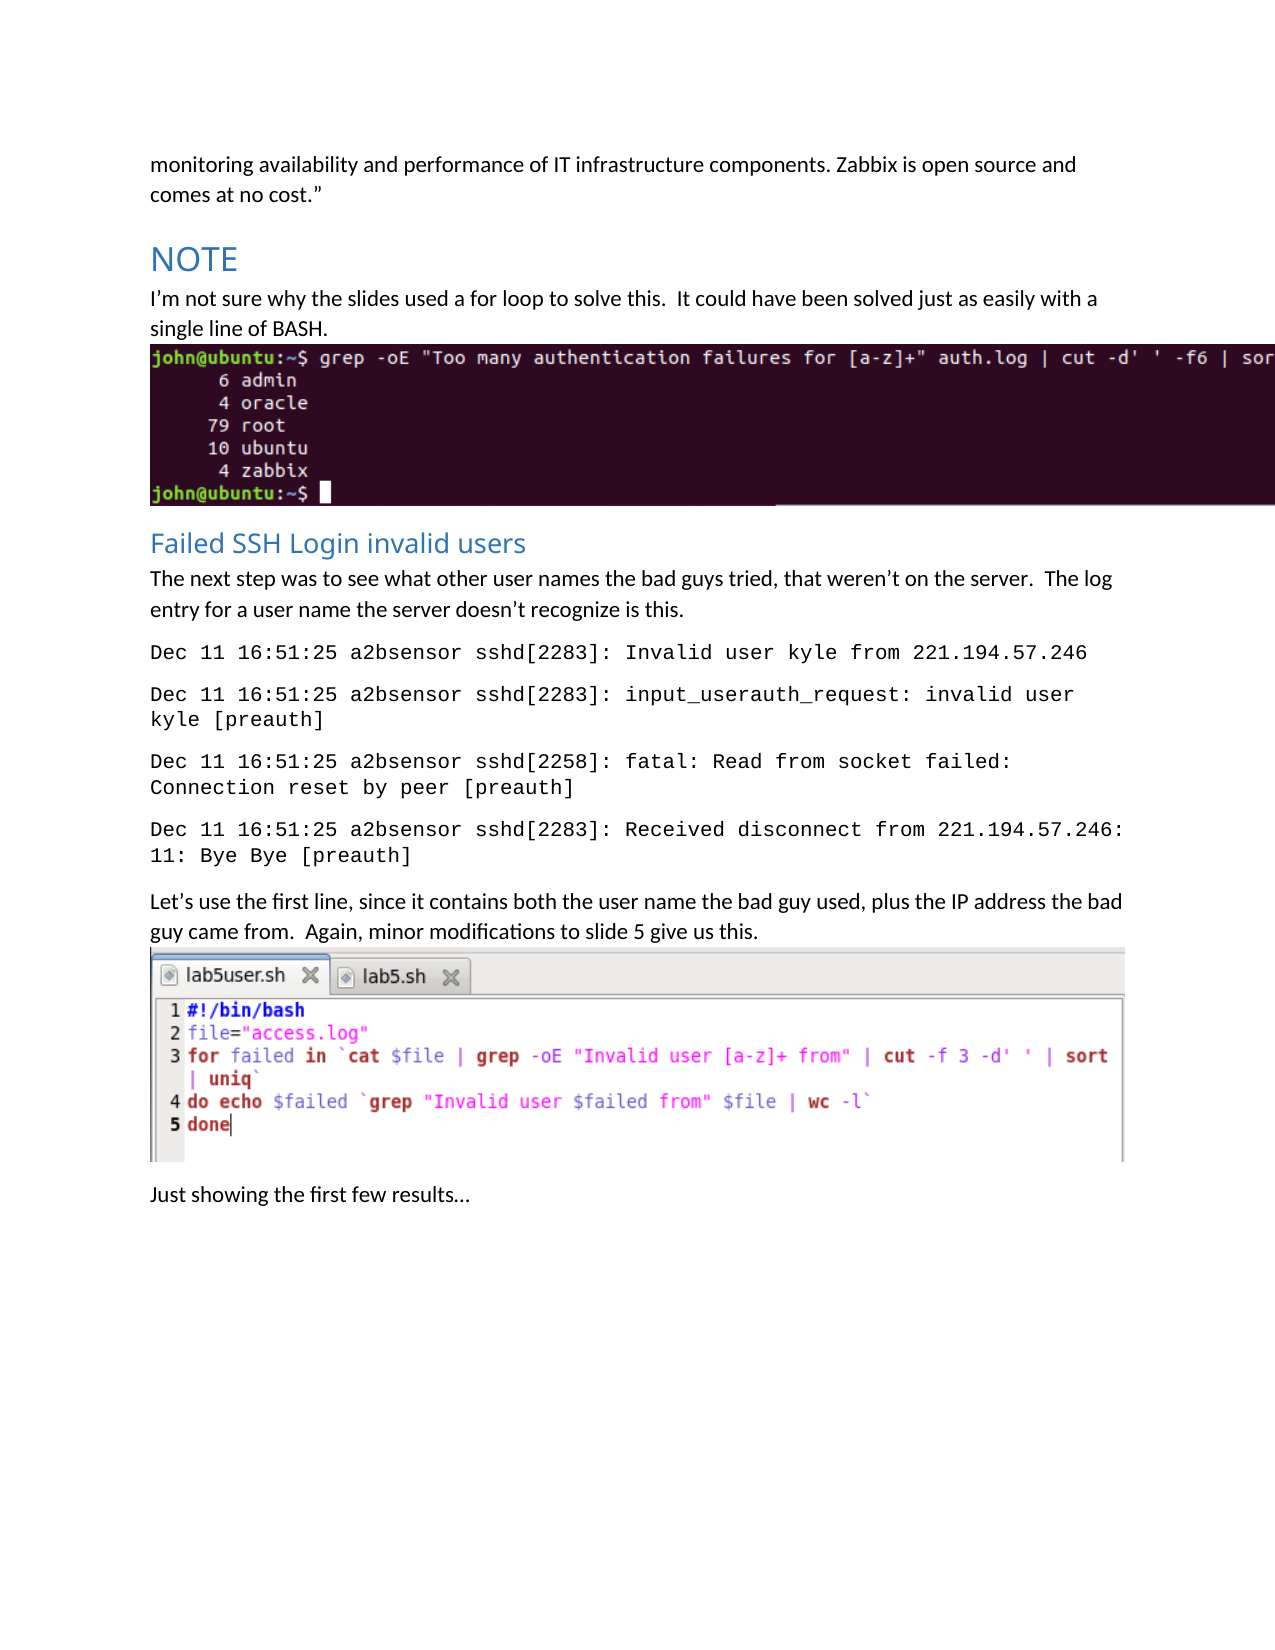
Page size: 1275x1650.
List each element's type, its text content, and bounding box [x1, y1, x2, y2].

text Dec 11 16:51:25 a2bsensor sshd[2283]: Received disconnect from 221.194.57.246: 11: Bye Bye [preauth] [150, 819, 1125, 868]
text The next step was to see what other user names the bad guys tried, that weren’t on the server. The log entry for a user name the server doesn’t recognize is this. [150, 564, 1125, 623]
text Just showing the first few results… [150, 1180, 1125, 1208]
picture [150, 344, 1275, 506]
subtitle Failed SSH Login invalid users [150, 525, 1125, 562]
text Dec 11 16:51:25 a2bsensor sshd[2283]: input_userauth_request: invalid user kyle [preauth] [150, 684, 1125, 733]
text Dec 11 16:51:25 a2bsensor sshd[2258]: fatal: Read from socket failed: Connection reset by peer [preauth] [150, 752, 1125, 801]
text I’m not sure why the slides used a for loop to solve this. It could have been solved just as easily with a single line of BASH. [150, 284, 1125, 344]
picture [150, 947, 1125, 1162]
text Dec 11 16:51:25 a2bsensor sshd[2283]: Invalid user kyle from 221.194.57.246 [150, 642, 1125, 665]
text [150, 150, 1125, 208]
text Let’s use the first line, since it contains both the user name the bad guy used, plus the IP address the bad guy came from. Again, minor modifications to slide 5 give us this. [150, 887, 1125, 947]
subtitle NOTE [150, 235, 1125, 281]
